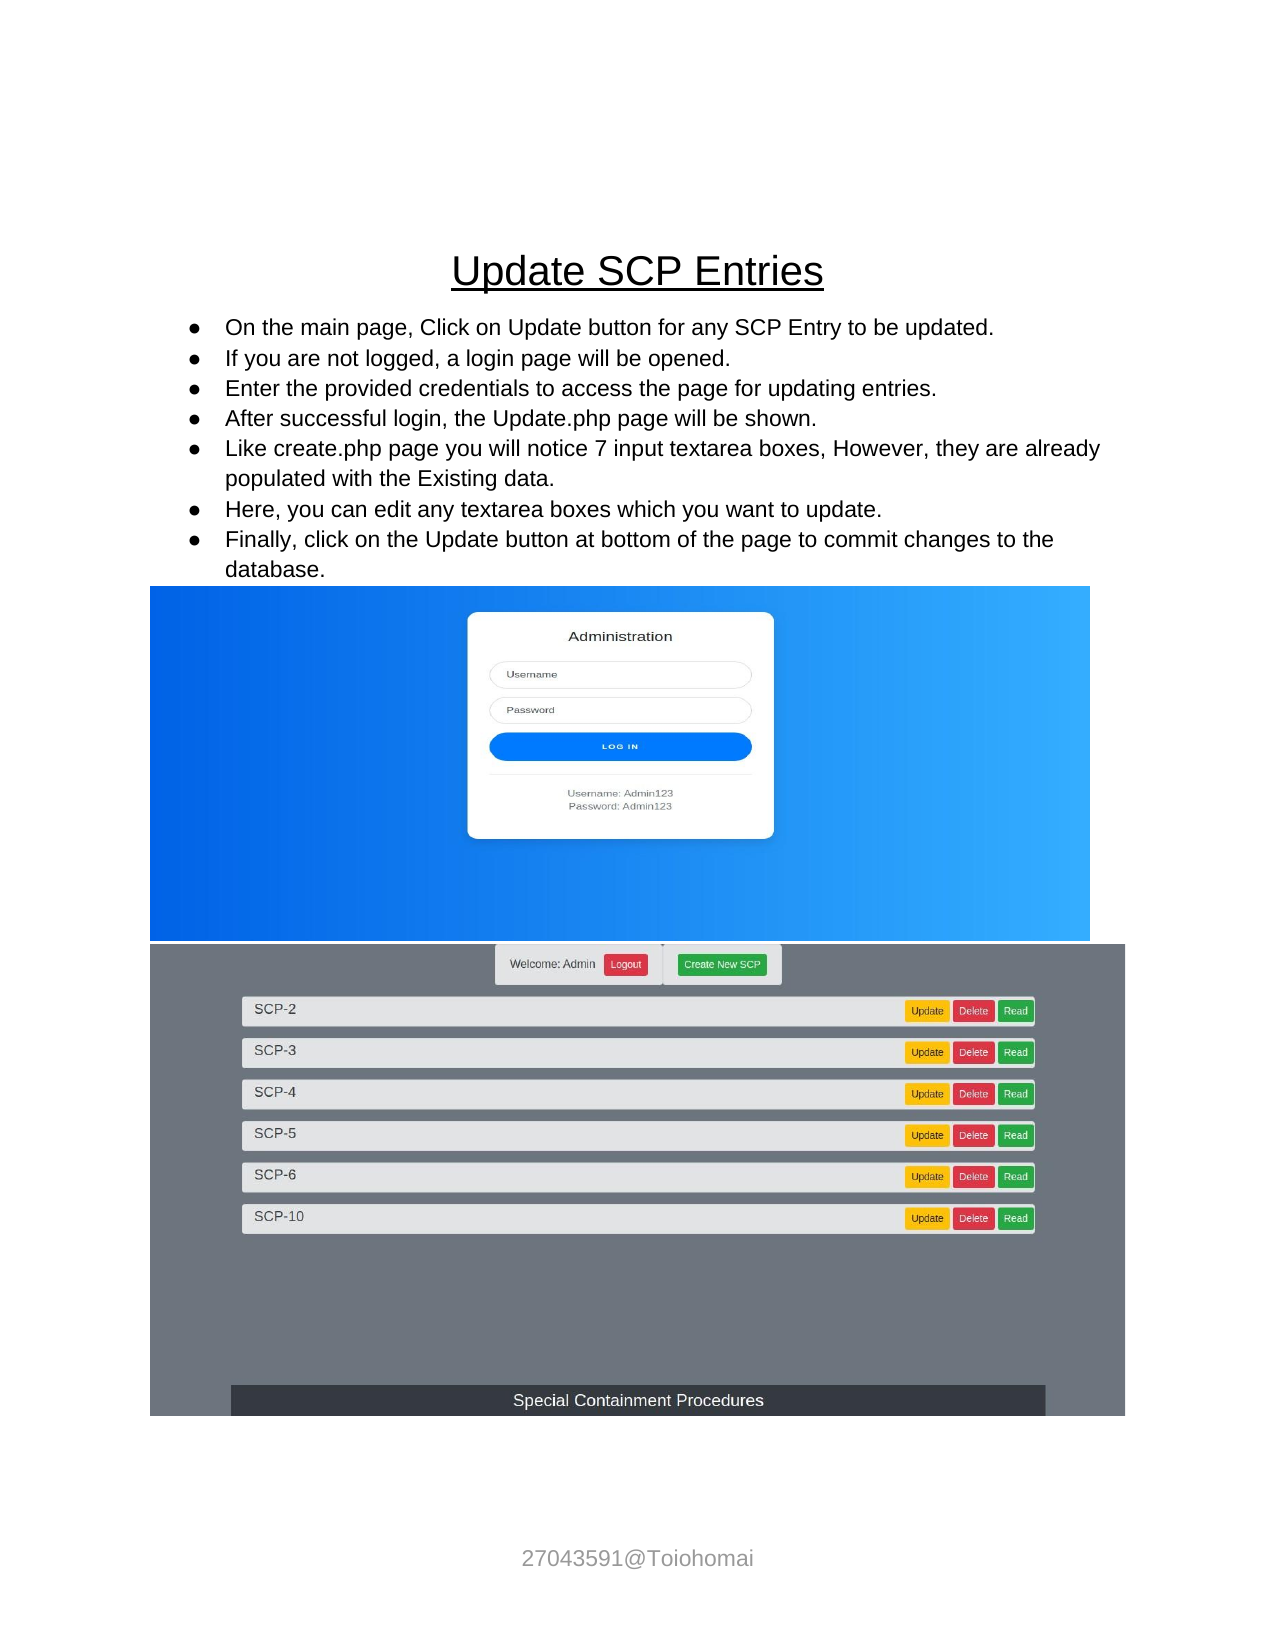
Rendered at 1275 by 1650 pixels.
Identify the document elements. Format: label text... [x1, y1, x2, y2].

list On the main page, Click on Update button for any SCP Entry to be updated. [187, 314, 1125, 341]
subtitle Update SCP Entries [150, 247, 1125, 295]
picture [150, 944, 1125, 1416]
list Here, you can edit any textarea boxes which you want to update. [187, 496, 1125, 522]
picture [150, 586, 1090, 941]
list Like create.php page you will notice 7 input textarea boxes, However, they are already populated with the Existing data. [187, 435, 1125, 492]
list Enter the provided credentials to access the page for updating entries. [187, 375, 1125, 401]
list After successful login, the Update.php page will be shown. [187, 405, 1125, 431]
list Finally, click on the Update button at bottom of the page to commit changes to the database. [187, 526, 1125, 582]
list If you are not logged, a login page will be opened. [187, 344, 1125, 371]
